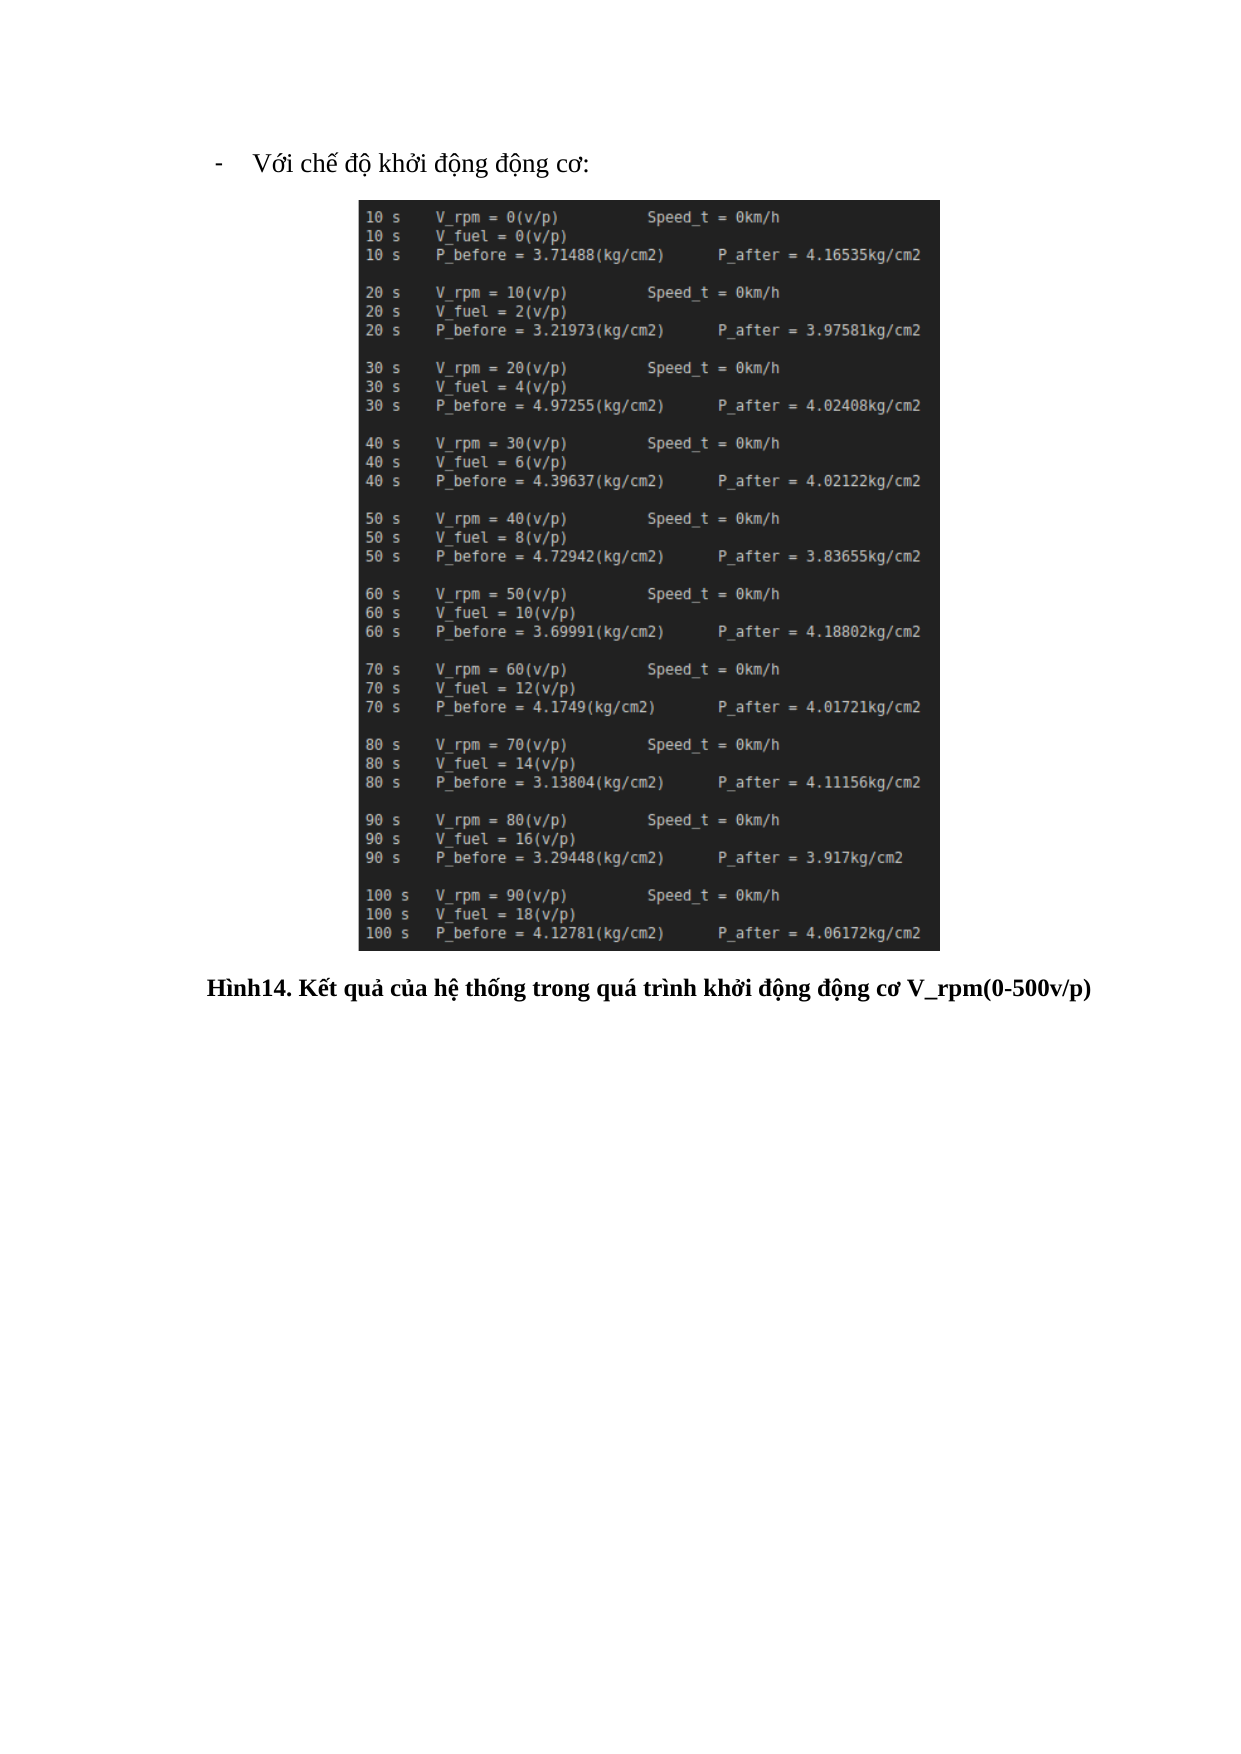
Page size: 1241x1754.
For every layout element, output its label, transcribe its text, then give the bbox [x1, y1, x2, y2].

picture [358, 200, 940, 951]
list Với chế độ khởi động động cơ: [214, 144, 1122, 181]
